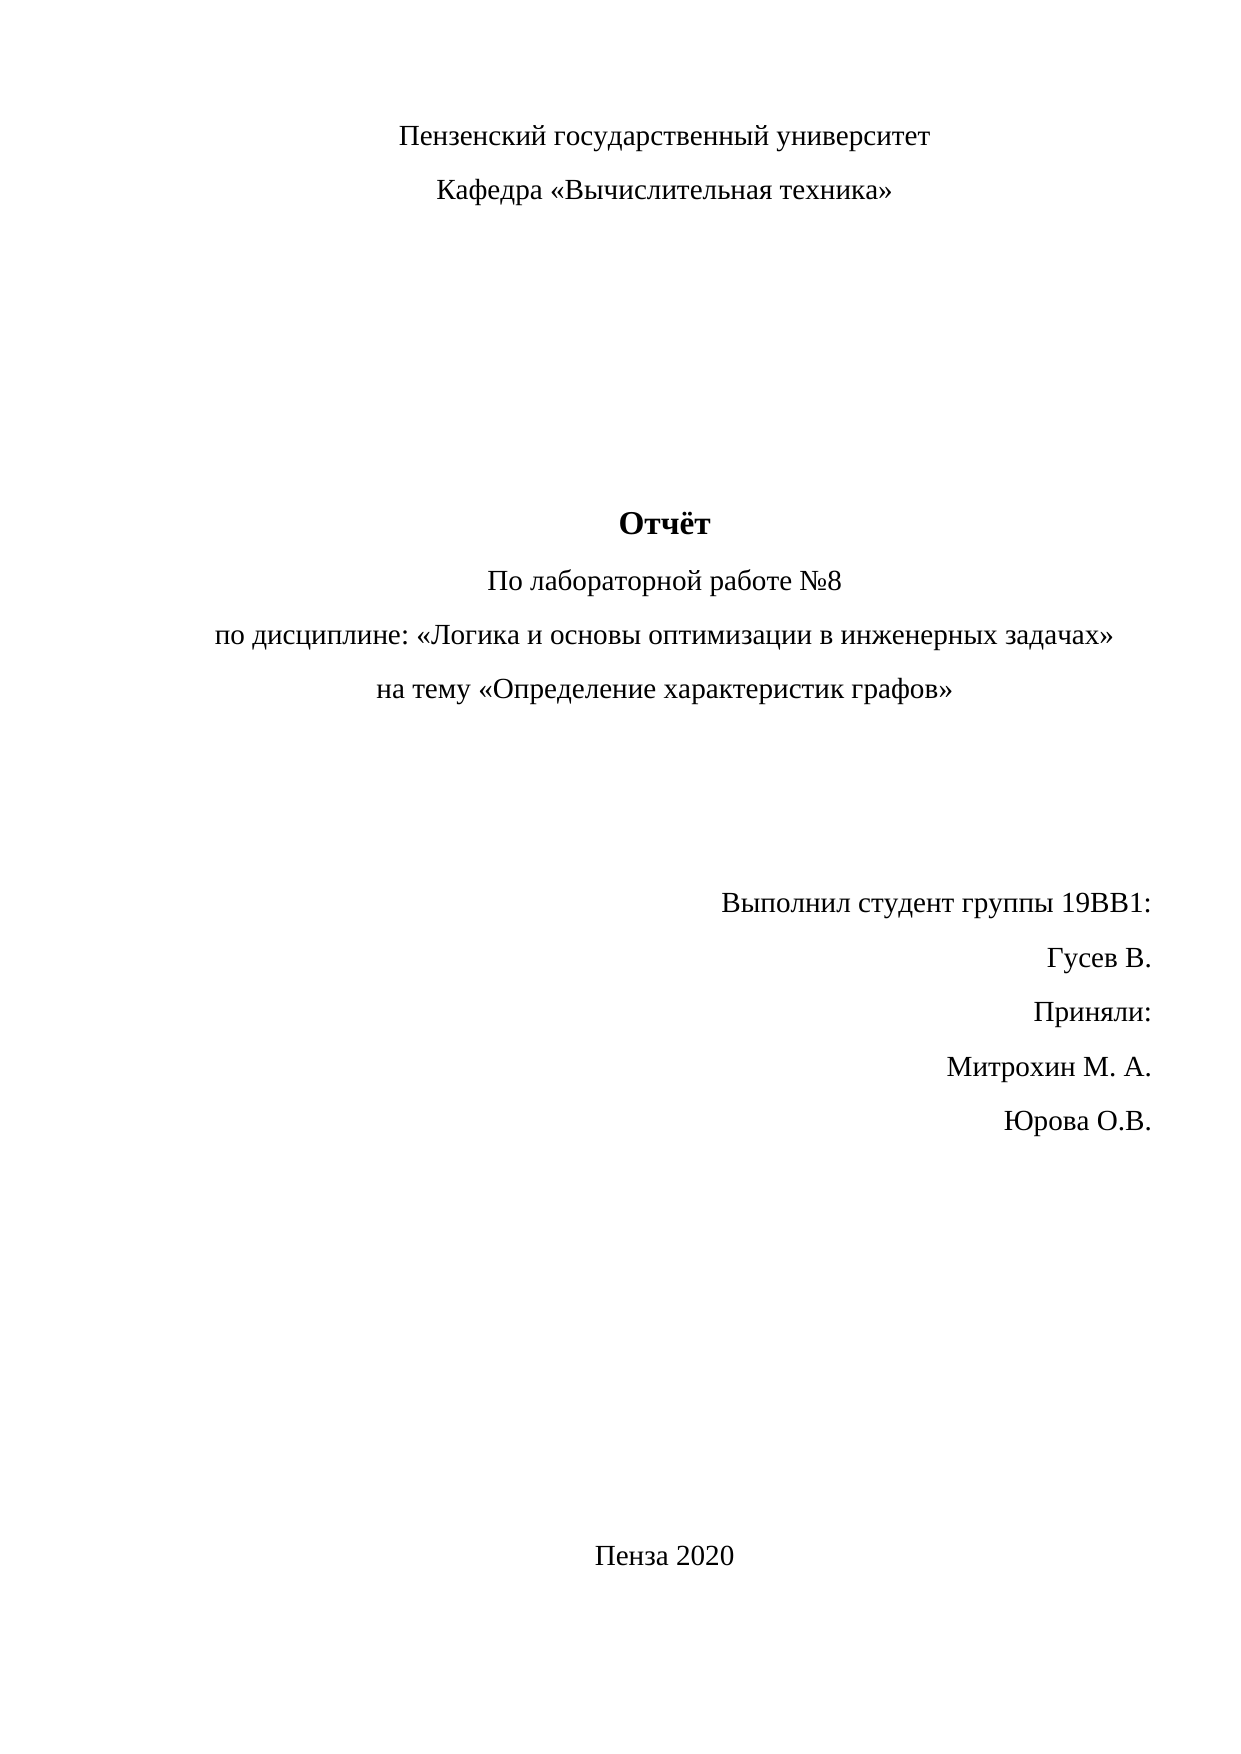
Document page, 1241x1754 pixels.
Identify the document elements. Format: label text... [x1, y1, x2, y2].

text По лабораторной работе №8 [177, 563, 1152, 596]
text Гусев В. [177, 940, 1152, 973]
text по дисциплине: «Логика и основы оптимизации в инженерных задачах» [177, 617, 1152, 651]
text Кафедра «Вычислительная техника» [177, 172, 1152, 206]
text Пензенский государственный университет [177, 118, 1152, 152]
text Приняли: [177, 994, 1152, 1028]
text Юрова О.В. [177, 1103, 1152, 1137]
text Отчёт [177, 503, 1152, 542]
text Выполнил студент группы 19ВВ1: [177, 886, 1152, 919]
text Митрохин М. А. [177, 1049, 1152, 1082]
subtitle на тему «Определение характеристик графов» [177, 671, 1152, 705]
text Пенза 2020 [177, 1538, 1152, 1572]
